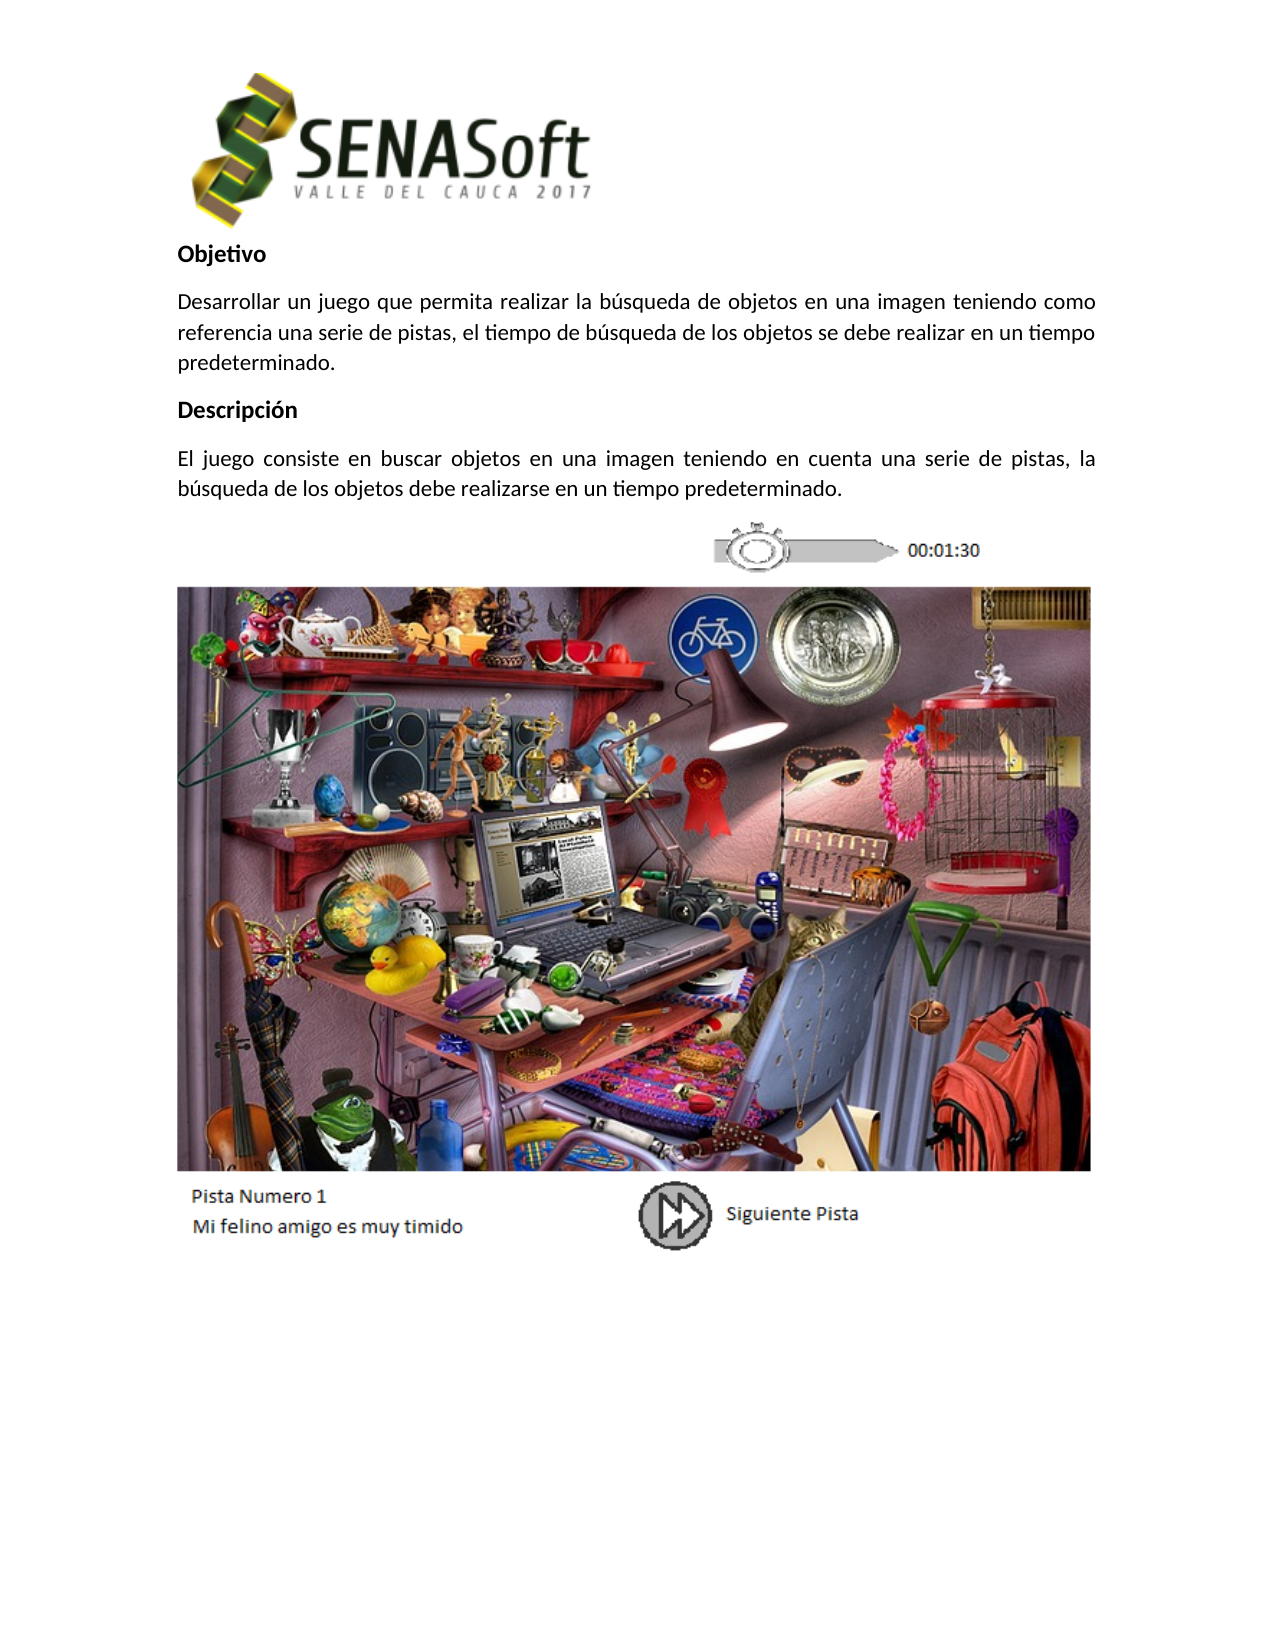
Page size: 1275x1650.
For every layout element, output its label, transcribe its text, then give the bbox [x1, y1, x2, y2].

text El juego consiste en buscar objetos en una imagen teniendo en cuenta una serie de pistas, la búsqueda de los objetos debe realizarse en un tiempo predeterminado. [177, 444, 1098, 502]
subtitle Descripción [177, 395, 1098, 425]
text Desarrollar un juego que permita realizar la búsqueda de objetos en una imagen teniendo como referencia una serie de pistas, el tiempo de búsqueda de los objetos se debe realizar en un tiempo predeterminado. [177, 287, 1098, 376]
picture [177, 521, 1098, 1275]
picture [177, 73, 617, 238]
subtitle Objetivo [177, 238, 1098, 268]
